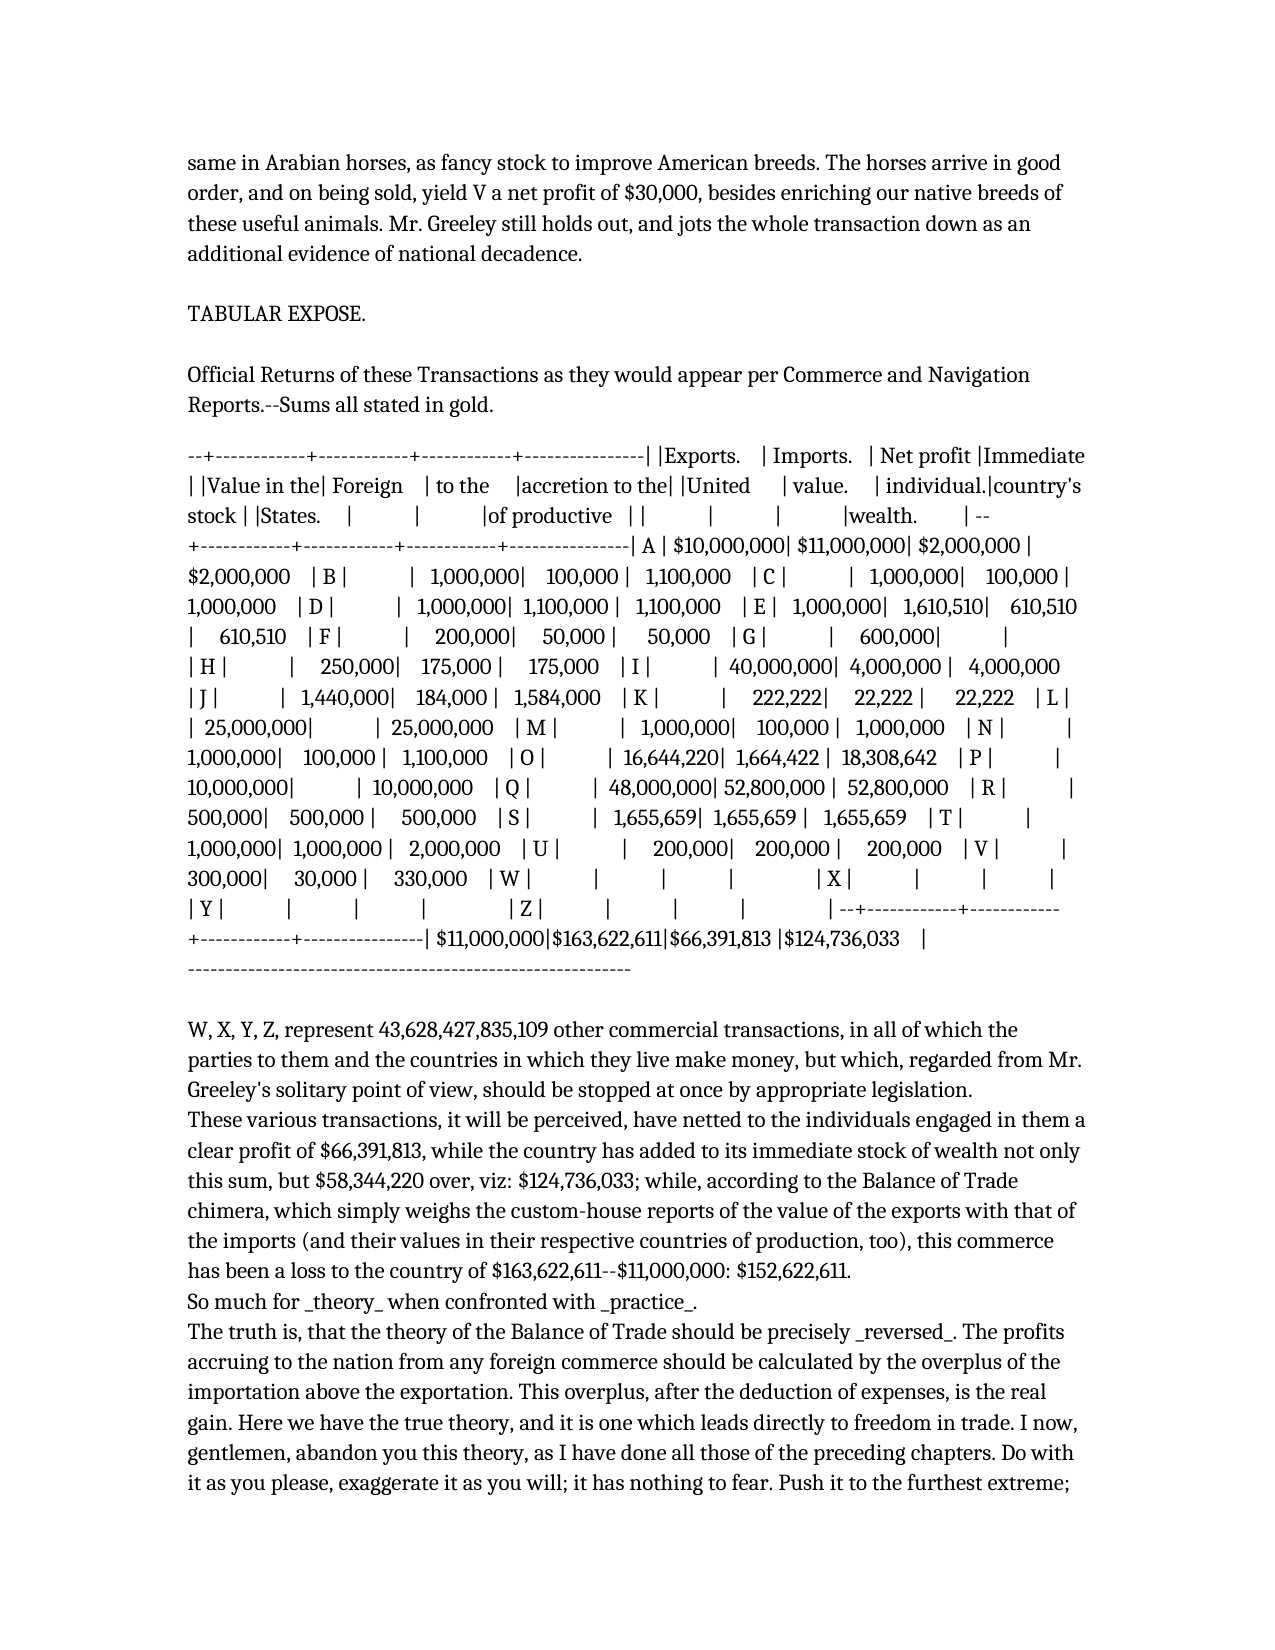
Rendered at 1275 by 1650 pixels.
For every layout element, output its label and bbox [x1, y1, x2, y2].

text [187, 150, 1087, 418]
text [187, 443, 1087, 1496]
